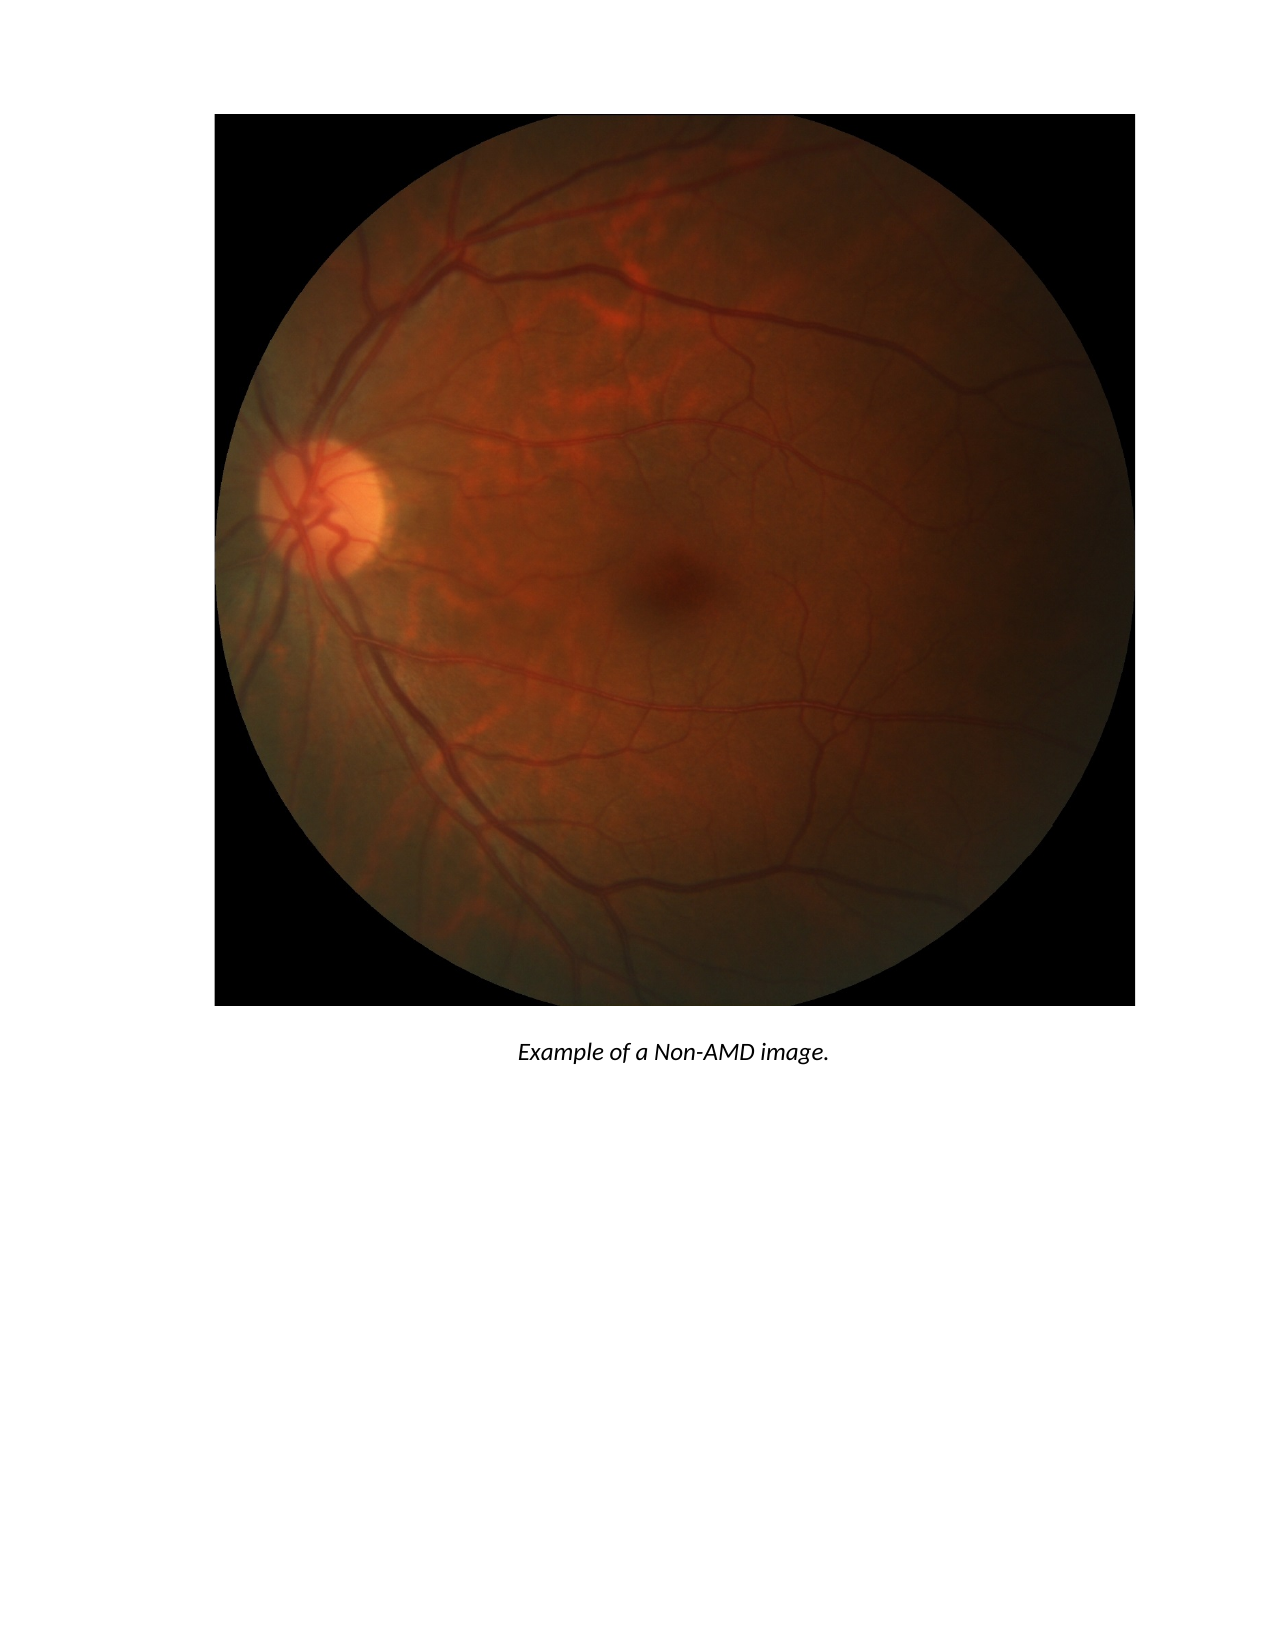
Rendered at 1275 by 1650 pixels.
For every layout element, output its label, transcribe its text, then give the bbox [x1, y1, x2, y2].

picture [214, 114, 1136, 1006]
text Example of a Non-AMD image. [150, 1036, 1135, 1066]
